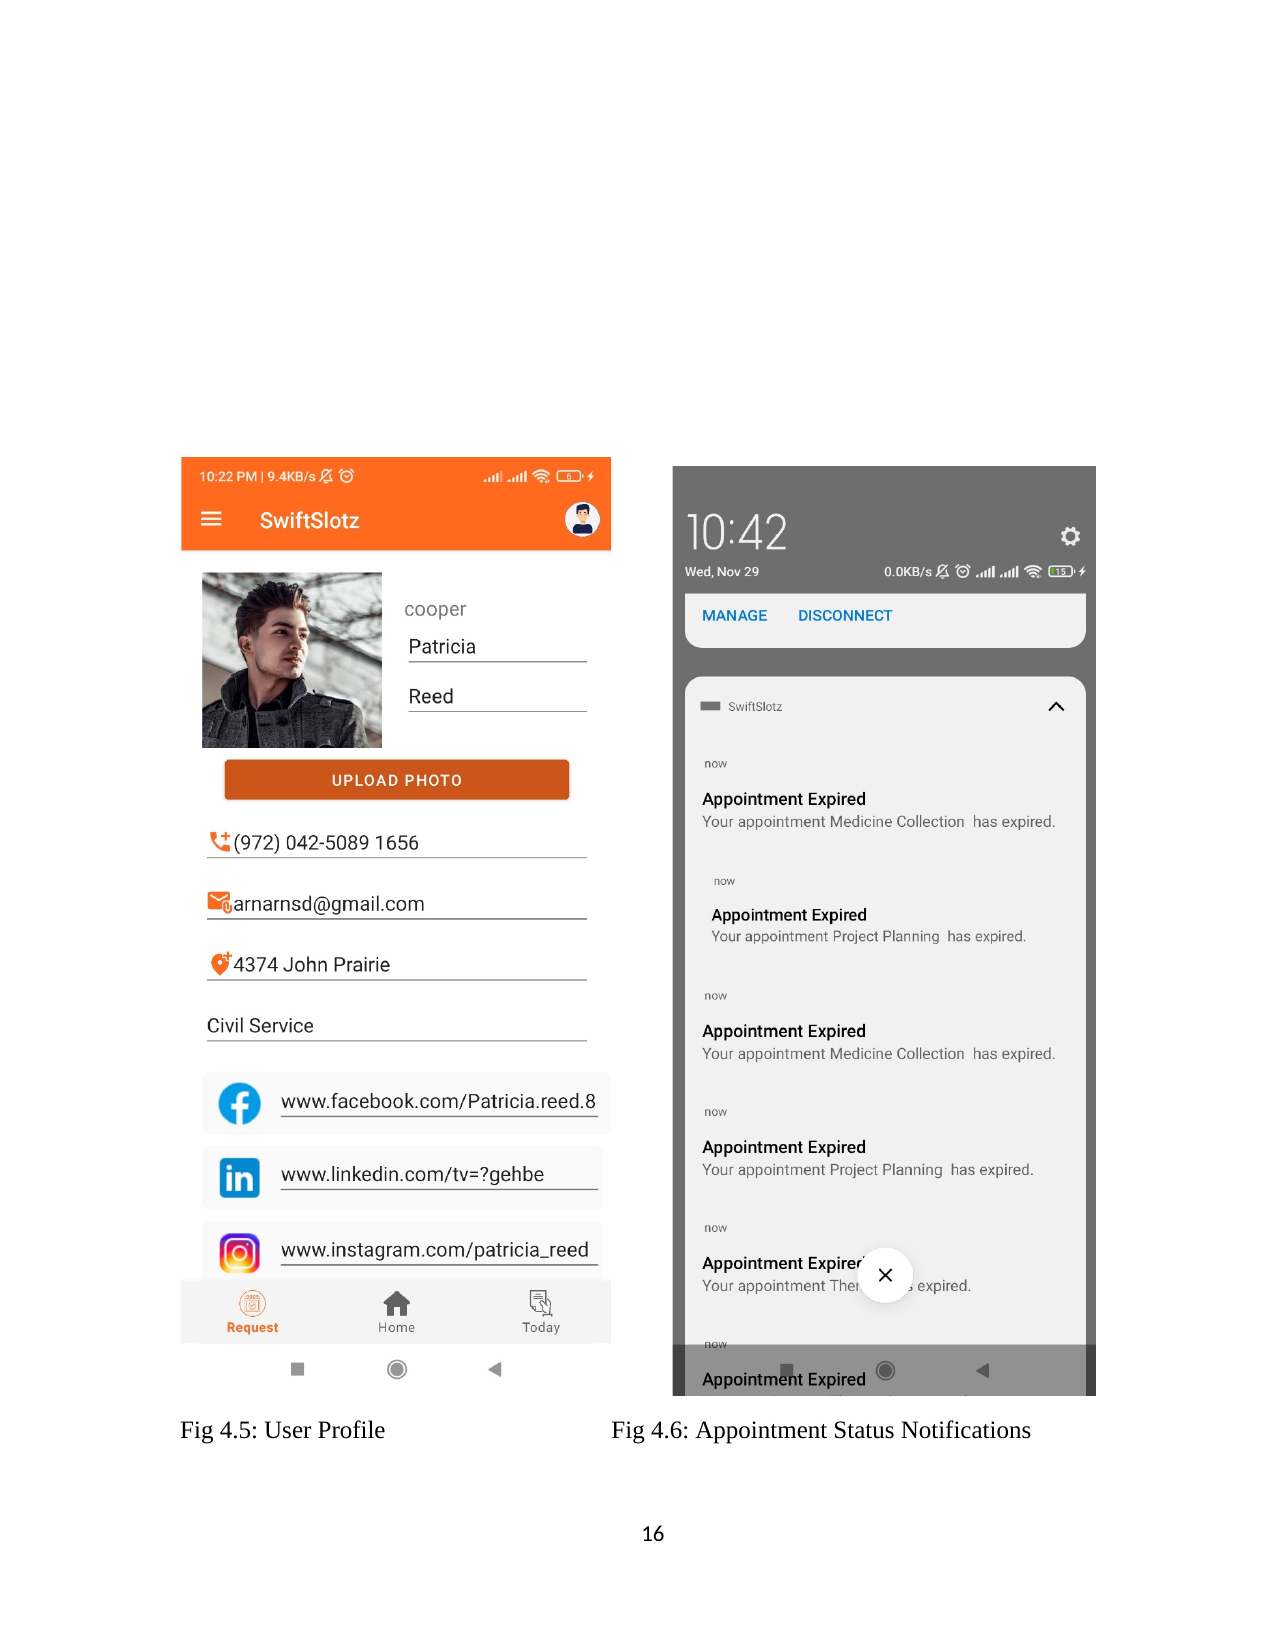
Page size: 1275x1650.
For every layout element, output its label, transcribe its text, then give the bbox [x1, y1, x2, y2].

picture [671, 466, 1096, 1391]
picture [180, 457, 612, 1392]
